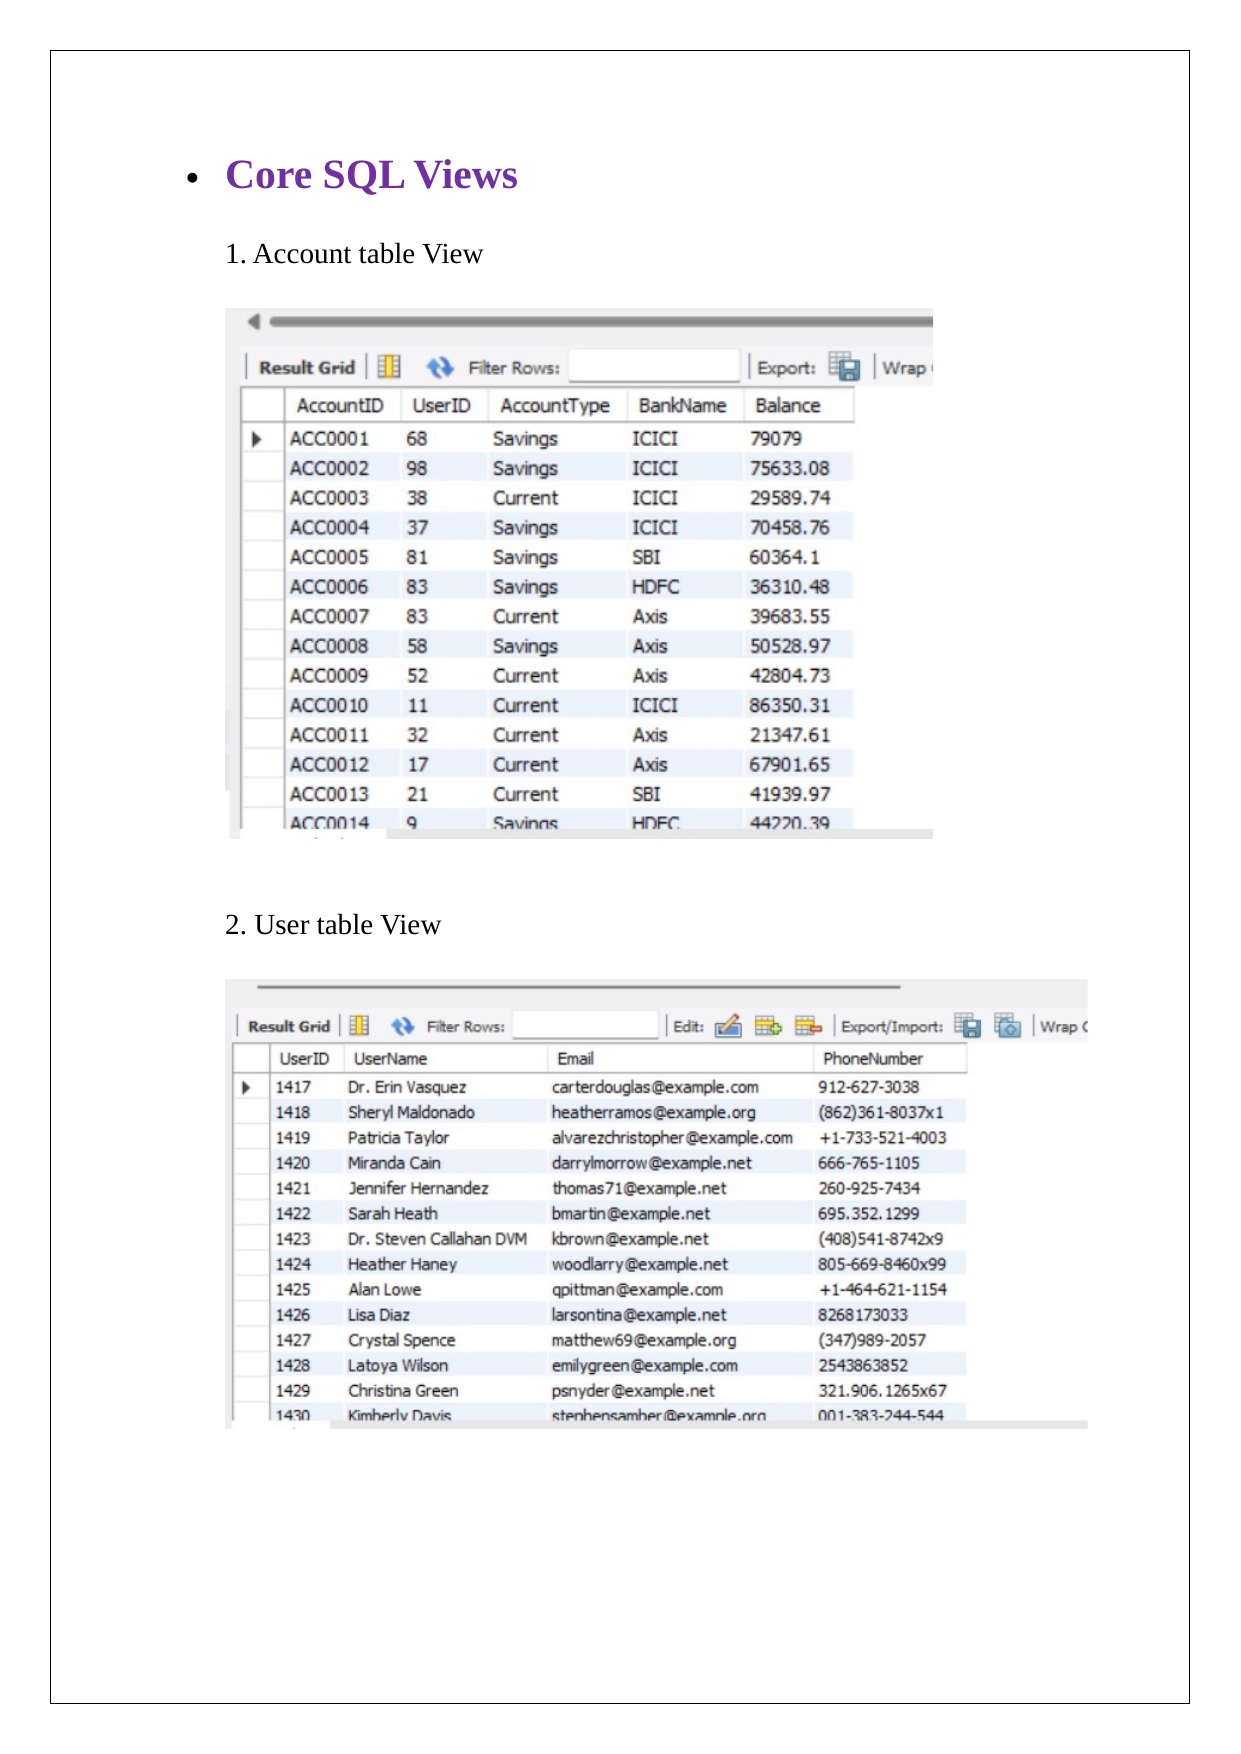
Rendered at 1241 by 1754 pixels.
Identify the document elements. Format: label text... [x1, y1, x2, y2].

picture [225, 979, 1088, 1429]
list Core SQL Views 1. Account table View [187, 150, 1090, 270]
list 2. User table View [225, 907, 1090, 941]
picture [225, 308, 934, 839]
